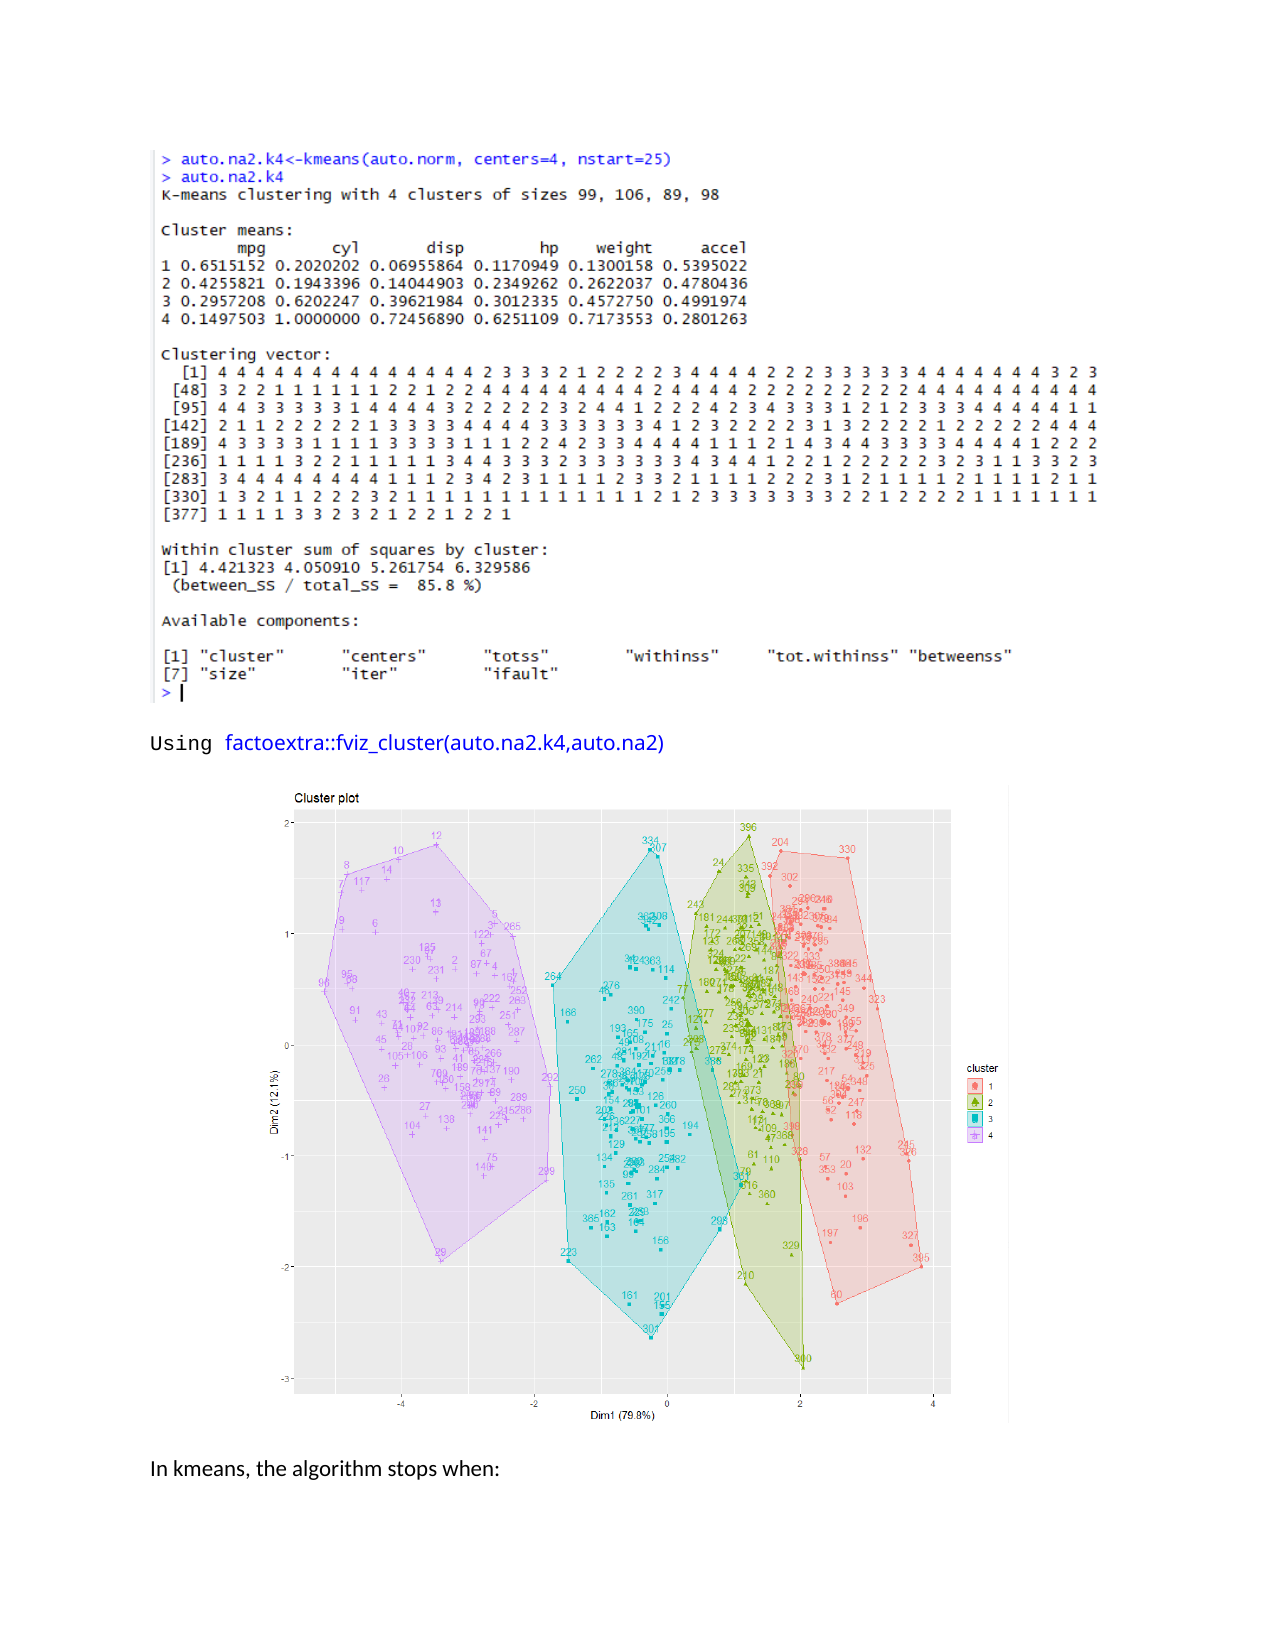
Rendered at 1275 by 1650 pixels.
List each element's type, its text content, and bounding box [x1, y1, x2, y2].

text In kmeans, the algorithm stops when: [150, 1454, 1125, 1483]
text Using factoextra::fviz_cluster(auto.na2.k4,auto.na2) [150, 728, 1125, 757]
picture [150, 150, 1125, 703]
picture [266, 785, 1009, 1423]
